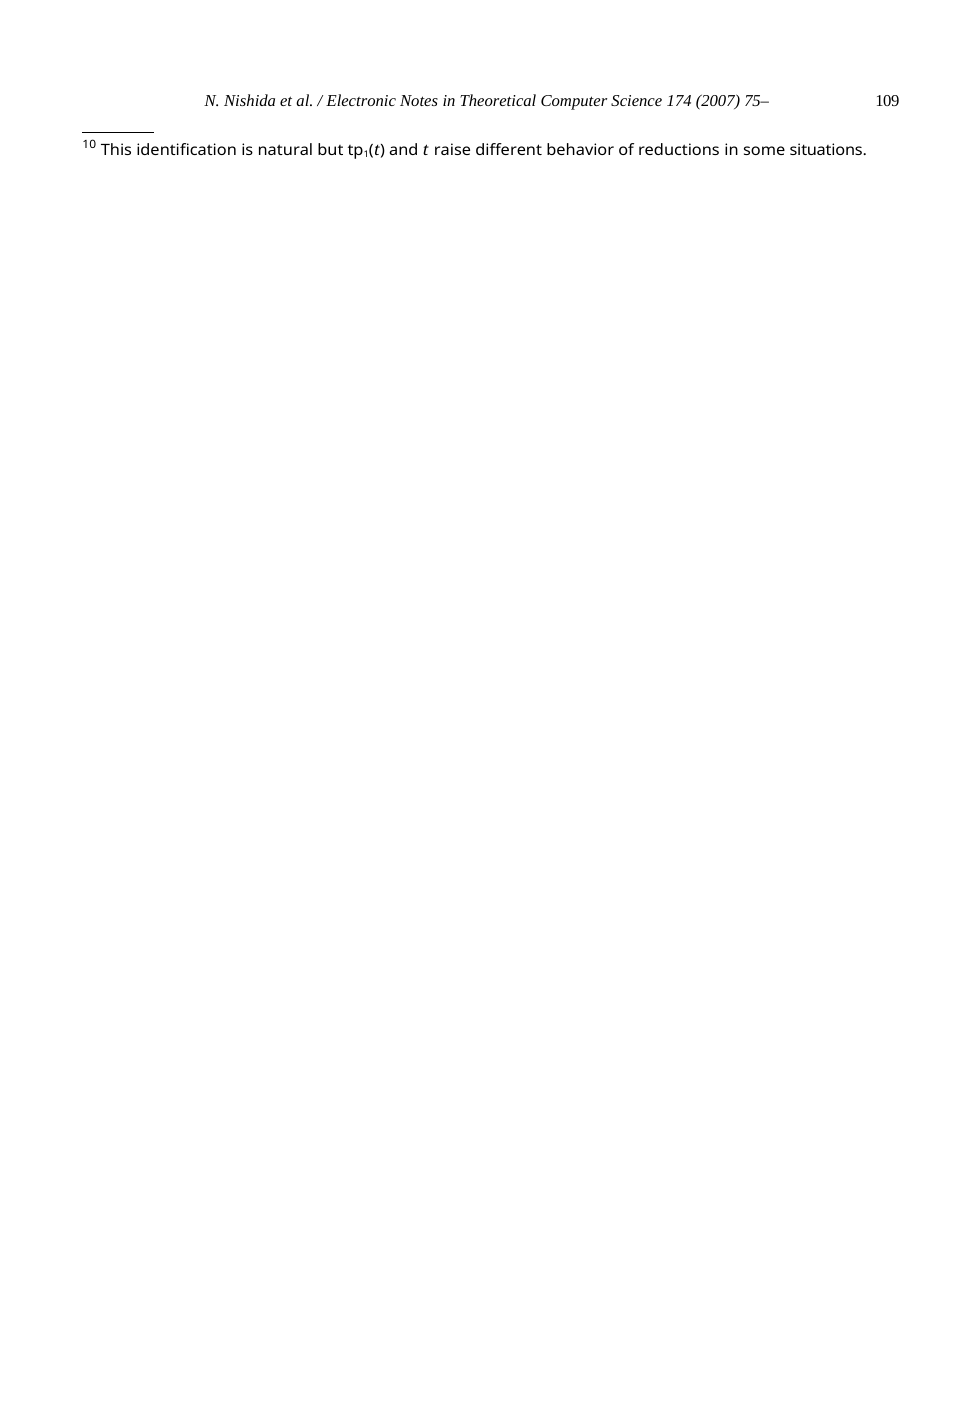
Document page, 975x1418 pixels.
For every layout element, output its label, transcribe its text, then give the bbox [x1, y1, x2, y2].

text 10 This identification is natural but tp1(t) and t raise different behavior of reductions in some situations. [82, 131, 912, 160]
